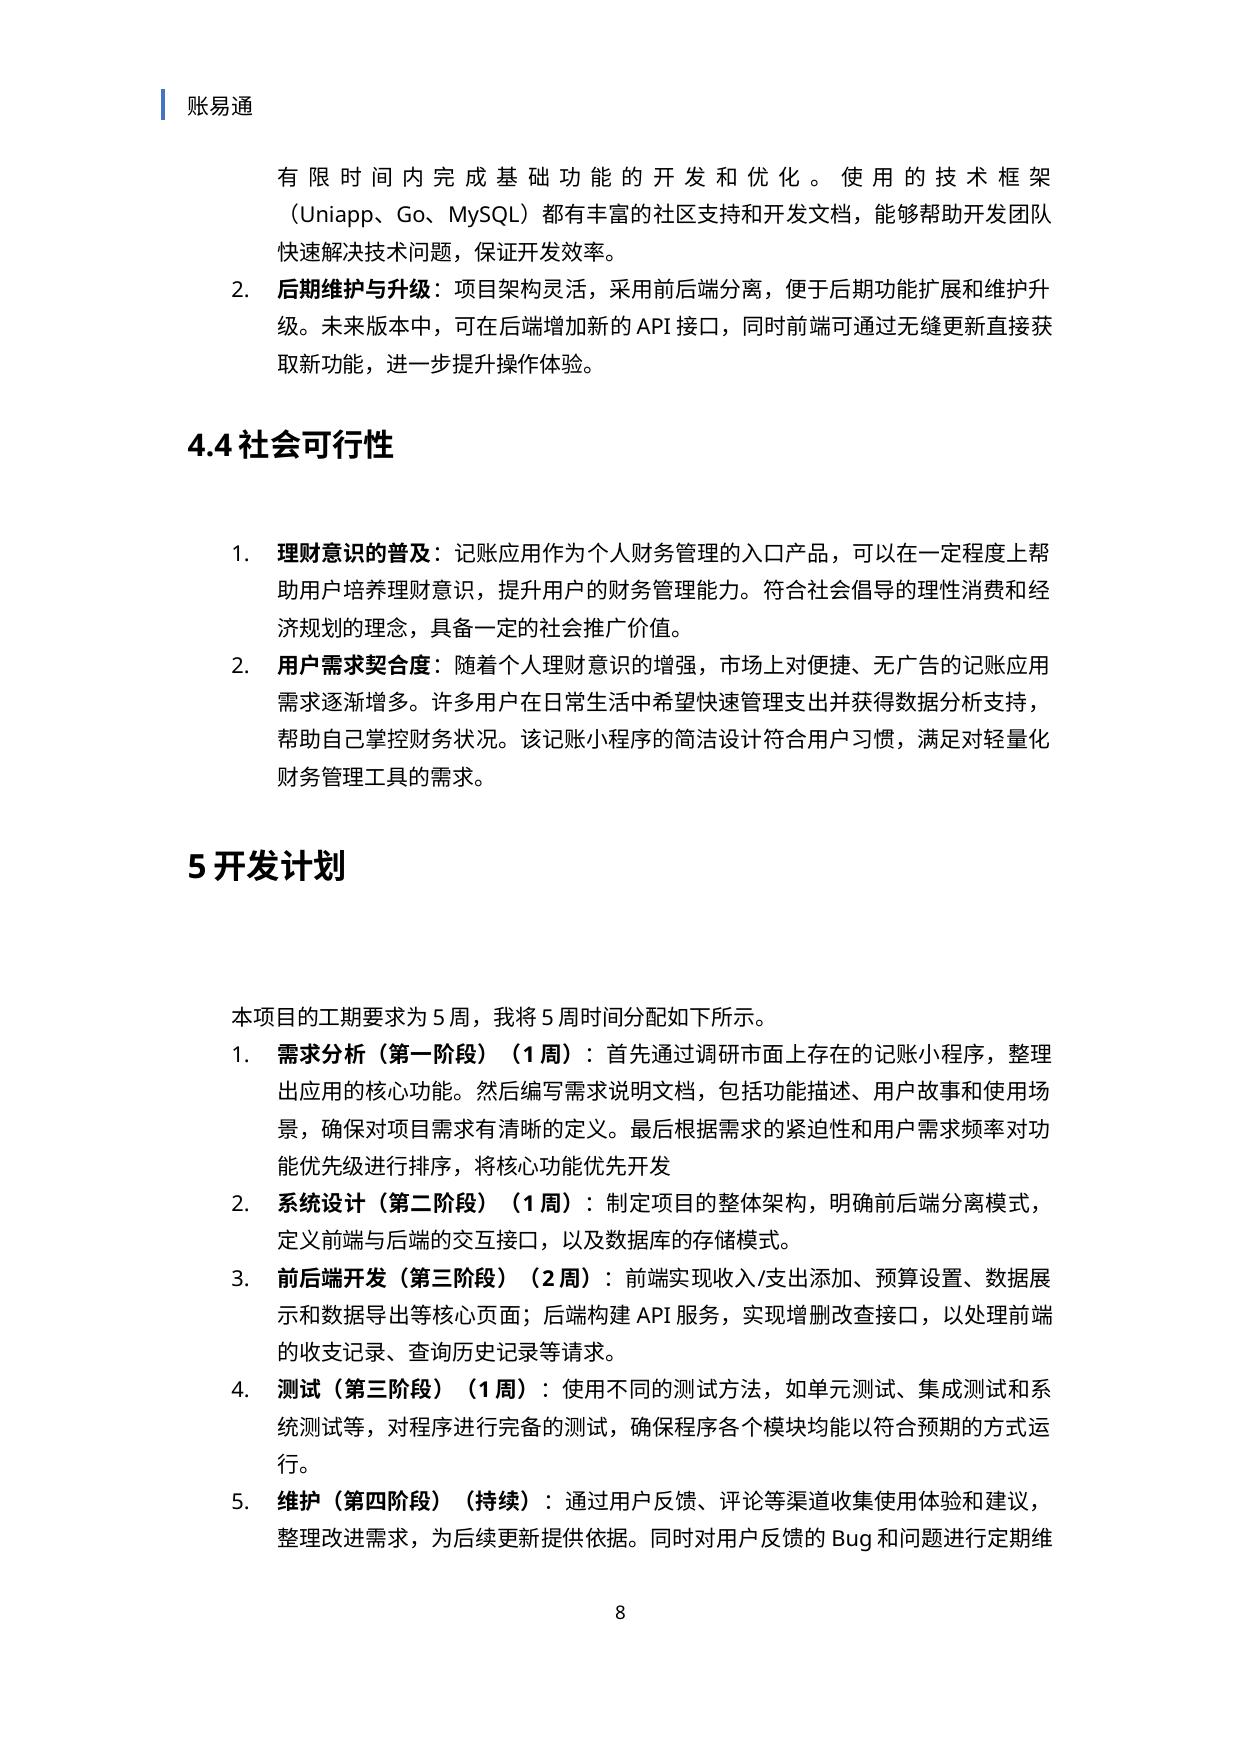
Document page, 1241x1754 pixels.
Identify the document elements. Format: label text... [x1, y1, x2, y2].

list 用户需求契合度：随着个人理财意识的增强，市场上对便捷、无广告的记账应用需求逐渐增多。许多用户在日常生活中希望快速管理支出并获得数据分析支持，帮助自己掌控财务状况。该记账小程序的简洁设计符合用户习惯，满足对轻量化财务管理工具的需求。 [231, 647, 1053, 792]
list 理财意识的普及：记账应用作为个人财务管理的入口产品，可以在一定程度上帮助用户培养理财意识，提升用户的财务管理能力。符合社会倡导的理性消费和经济规划的理念，具备一定的社会推广价值。 [231, 536, 1053, 643]
list 后期维护与升级：项目架构灵活，采用前后端分离，便于后期功能扩展和维护升级。未来版本中，可在后端增加新的API接口，同时前端可通过无缝更新直接获取新功能，进一步提升操作体验。 [231, 272, 1053, 379]
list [231, 160, 1053, 267]
list 系统设计（第二阶段）（1周）：制定项目的整体架构，明确前后端分离模式，定义前端与后端的交互接口，以及数据库的存储模式。 [231, 1186, 1053, 1256]
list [231, 1484, 1053, 1553]
subtitle 4.4社会可行性 [187, 410, 1053, 475]
list 前后端开发（第三阶段）（2周）：前端实现收入/支出添加、预算设置、数据展示和数据导出等核心页面；后端构建API服务，实现增删改查接口，以处理前端的收支记录、查询历史记录等请求。 [231, 1260, 1053, 1367]
subtitle 5开发计划 [187, 832, 1053, 897]
list 需求分析（第一阶段）（1周）：首先通过调研市面上存在的记账小程序，整理出应用的核心功能。然后编写需求说明文档，包括功能描述、用户故事和使用场景，确保对项目需求有清晰的定义。最后根据需求的紧迫性和用户需求频率对功能优先级进行排序，将核心功能优先开发 [231, 1037, 1053, 1181]
text 本项目的工期要求为5周，我将5周时间分配如下所示。 [187, 999, 1053, 1032]
list 测试（第三阶段）（1周）：使用不同的测试方法，如单元测试、集成测试和系统测试等，对程序进行完备的测试，确保程序各个模块均能以符合预期的方式运行。 [231, 1372, 1053, 1479]
